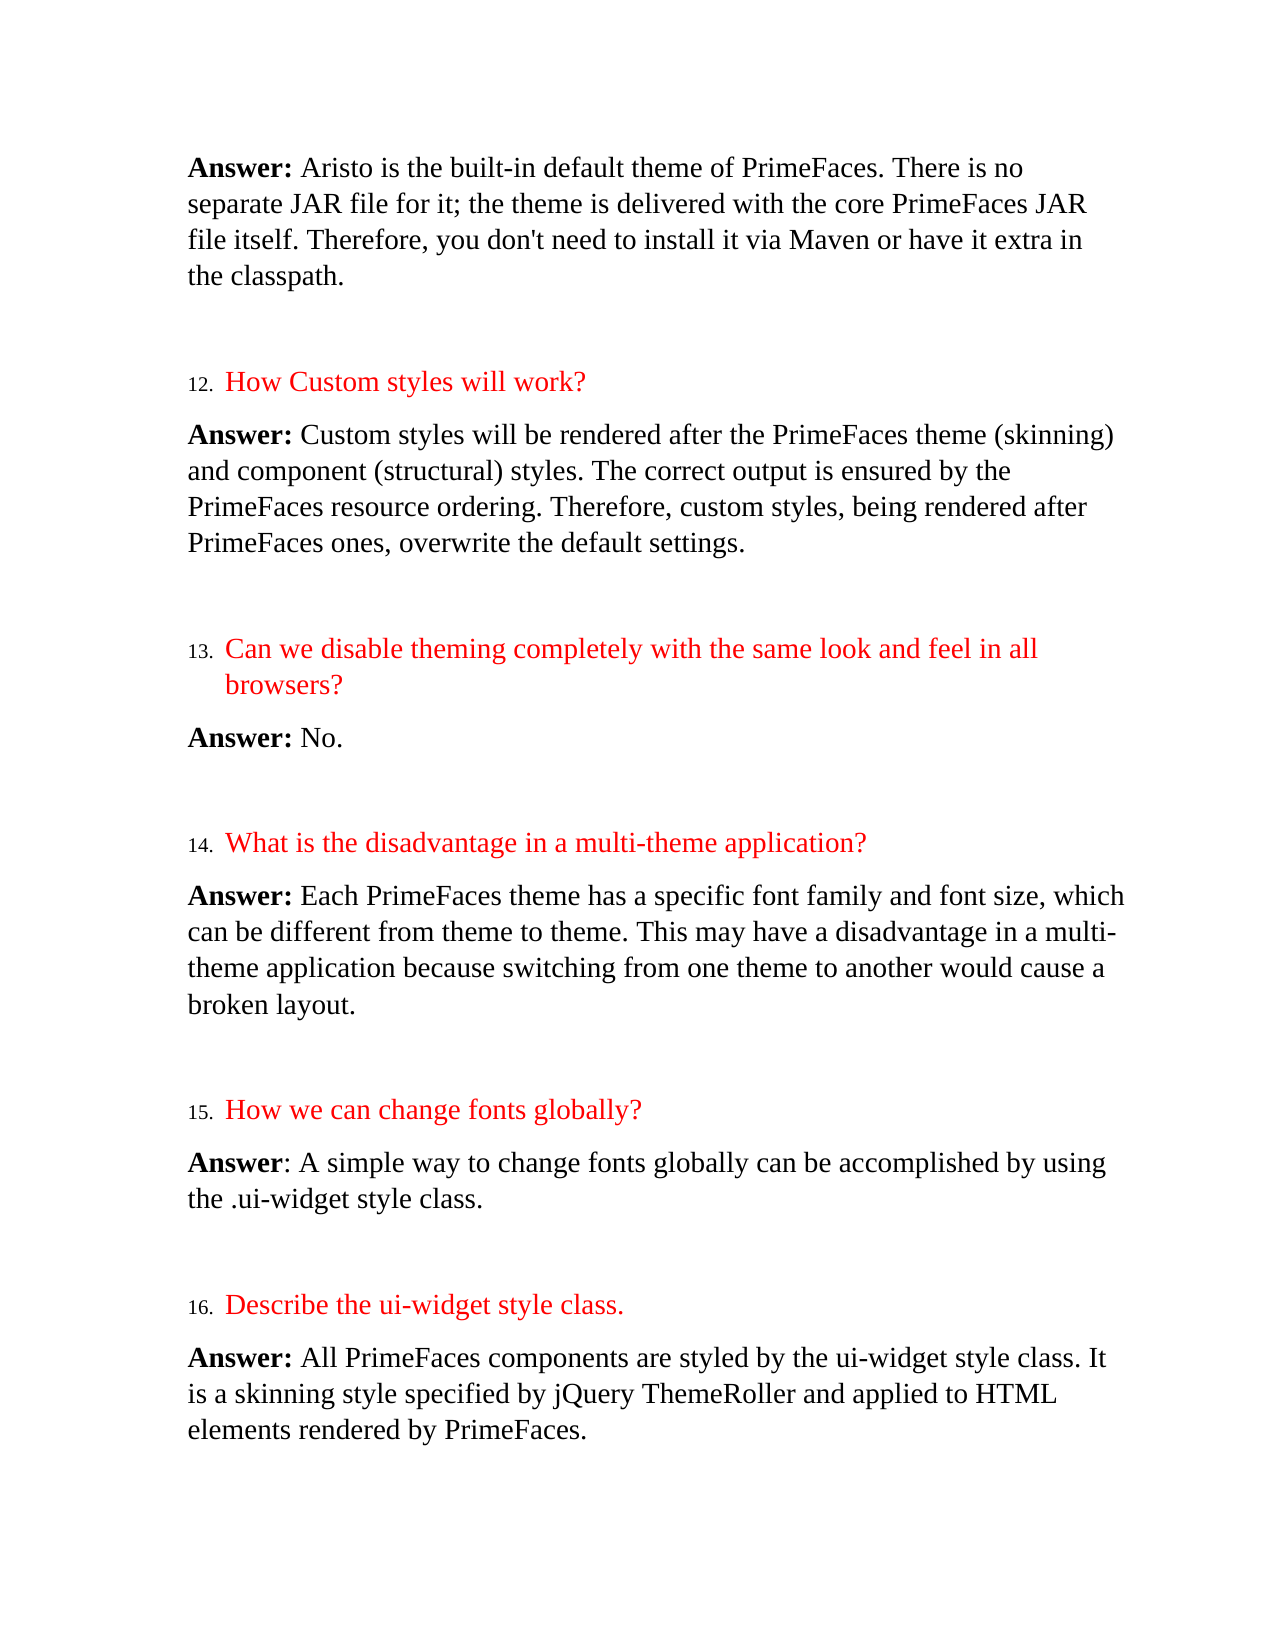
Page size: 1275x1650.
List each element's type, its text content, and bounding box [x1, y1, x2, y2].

text Answer: Custom styles will be rendered after the PrimeFaces theme (skinning) and component (structural) styles. The correct output is ensured by the PrimeFaces resource ordering. Therefore, custom styles, being rendered after PrimeFaces ones, overwrite the default settings. [187, 417, 1125, 559]
list How Custom styles will work? [187, 364, 1125, 398]
list What is the disadvantage in a multi-theme application? [187, 826, 1125, 859]
list How we can change fonts globally? [187, 1092, 1125, 1126]
list Describe the ui-widget style class. [187, 1287, 1125, 1321]
text Answer: A simple way to change fonts globally can be accomplished by using the .ui-widget style class. [187, 1145, 1125, 1215]
text Answer: Each PrimeFaces theme has a specific font family and font size, which can be different from theme to theme. This may have a disadvantage in a multi-theme application because switching from one theme to another would cause a broken layout. [187, 878, 1125, 1020]
text Answer: Aristo is the built-in default theme of PrimeFaces. There is no separate JAR file for it; the theme is delivered with the core PrimeFaces JAR file itself. Therefore, you don't need to install it via Maven or have it extra in the classpath. [187, 150, 1125, 292]
text Answer: No. [187, 720, 1125, 753]
text Answer: All PrimeFaces components are styled by the ui-widget style class. It is a skinning style specified by jQuery ThemeRoller and applied to HTML elements rendered by PrimeFaces. [187, 1340, 1125, 1446]
list Can we disable theming completely with the same look and feel in all browsers? [187, 631, 1125, 701]
